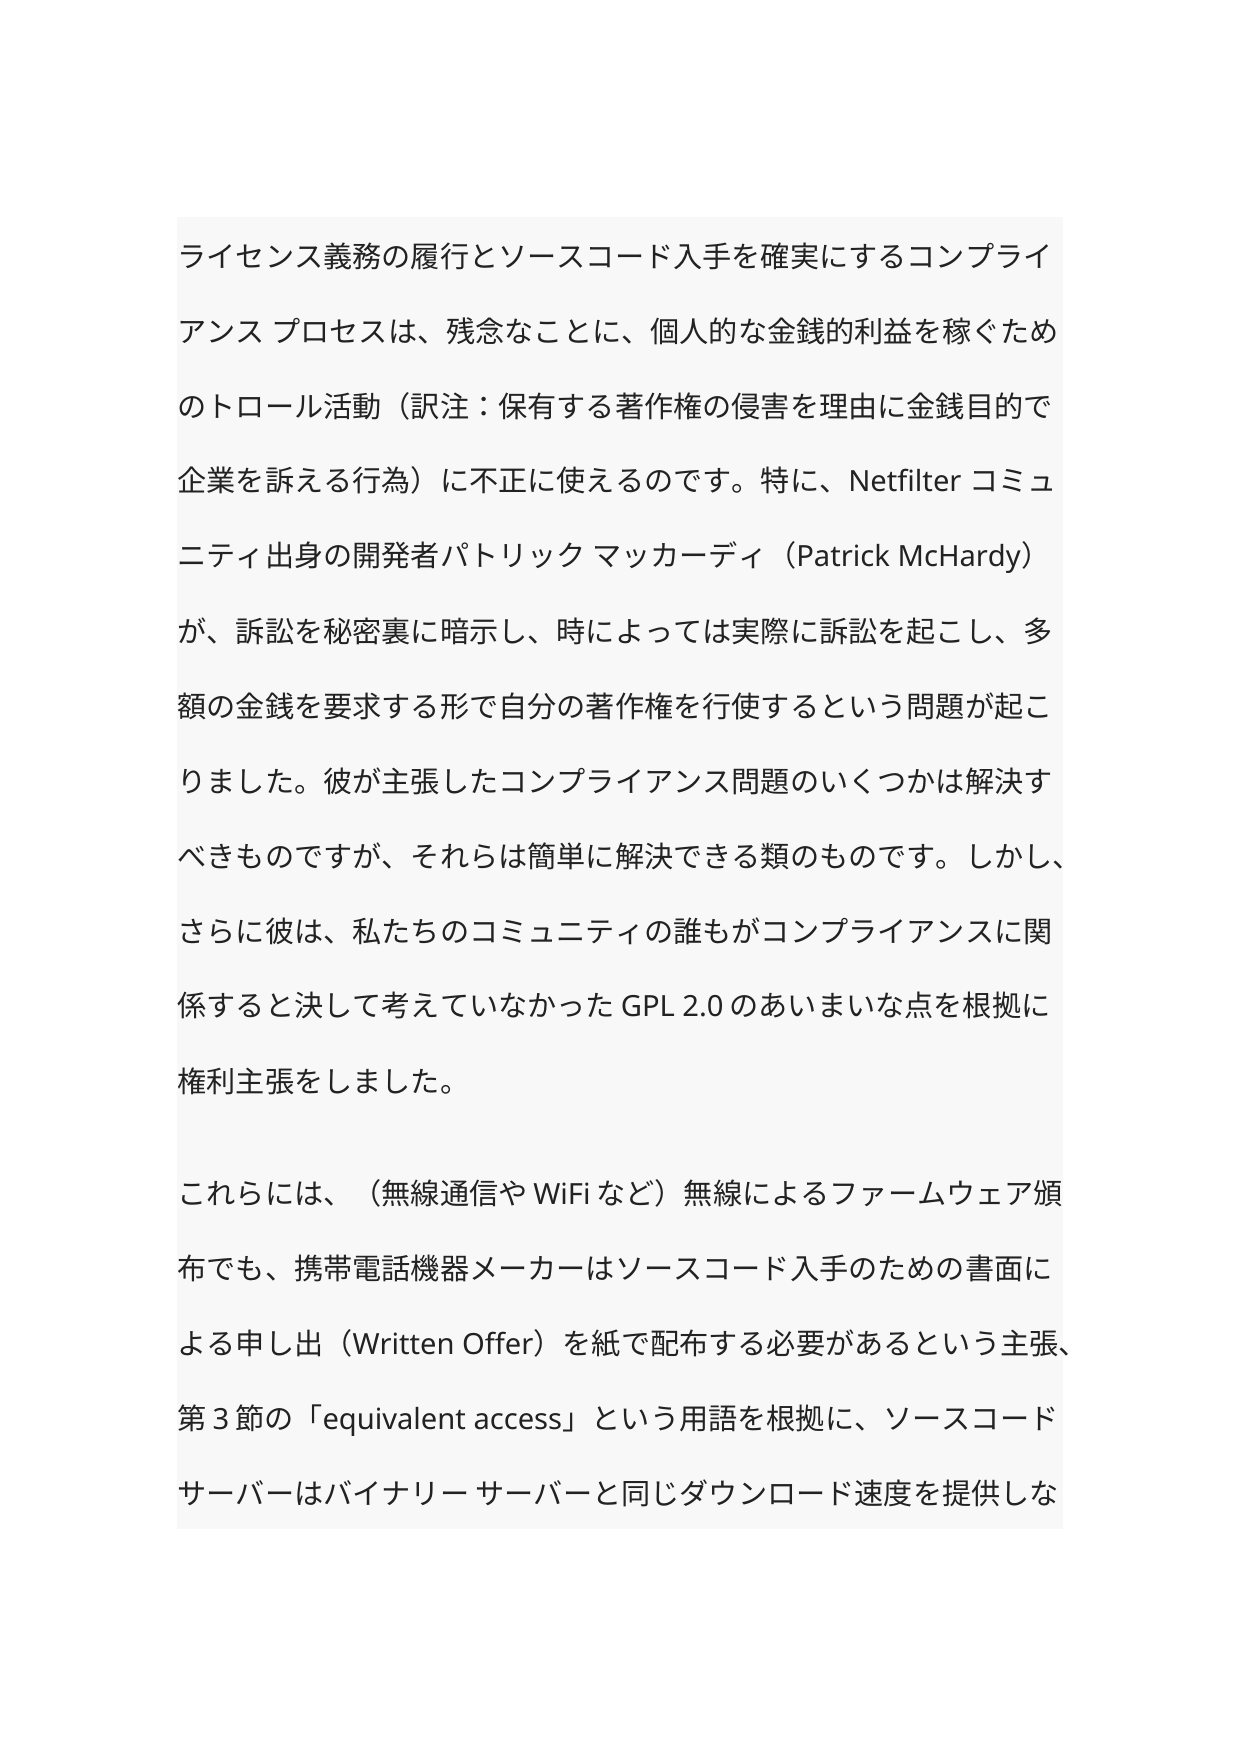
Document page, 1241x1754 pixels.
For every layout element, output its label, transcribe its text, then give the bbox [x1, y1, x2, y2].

text ライセンス義務の履行とソースコード入手を確実にするコンプライアンス プロセスは、残念なことに、個人的な金銭的利益を稼ぐためのトロール活動（訳注：保有する著作権の侵害を理由に金銭目的で企業を訴える行為）に不正に使えるのです。特に、Netfilter コミュニティ出身の開発者パトリック マッカーディ（Patrick McHardy）が、訴訟を秘密裏に暗示し、時によっては実際に訴訟を起こし、多額の金銭を要求する形で自分の著作権を行使するという問題が起こりました。彼が主張したコンプライアンス問題のいくつかは解決すべきものですが、それらは簡単に解決できる類のものです。しかし、さらに彼は、私たちのコミュニティの誰もがコンプライアンスに関係すると決して考えていなかったGPL 2.0のあいまいな点を根拠に権利主張をしました。 [177, 217, 1063, 1117]
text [177, 1154, 1063, 1529]
